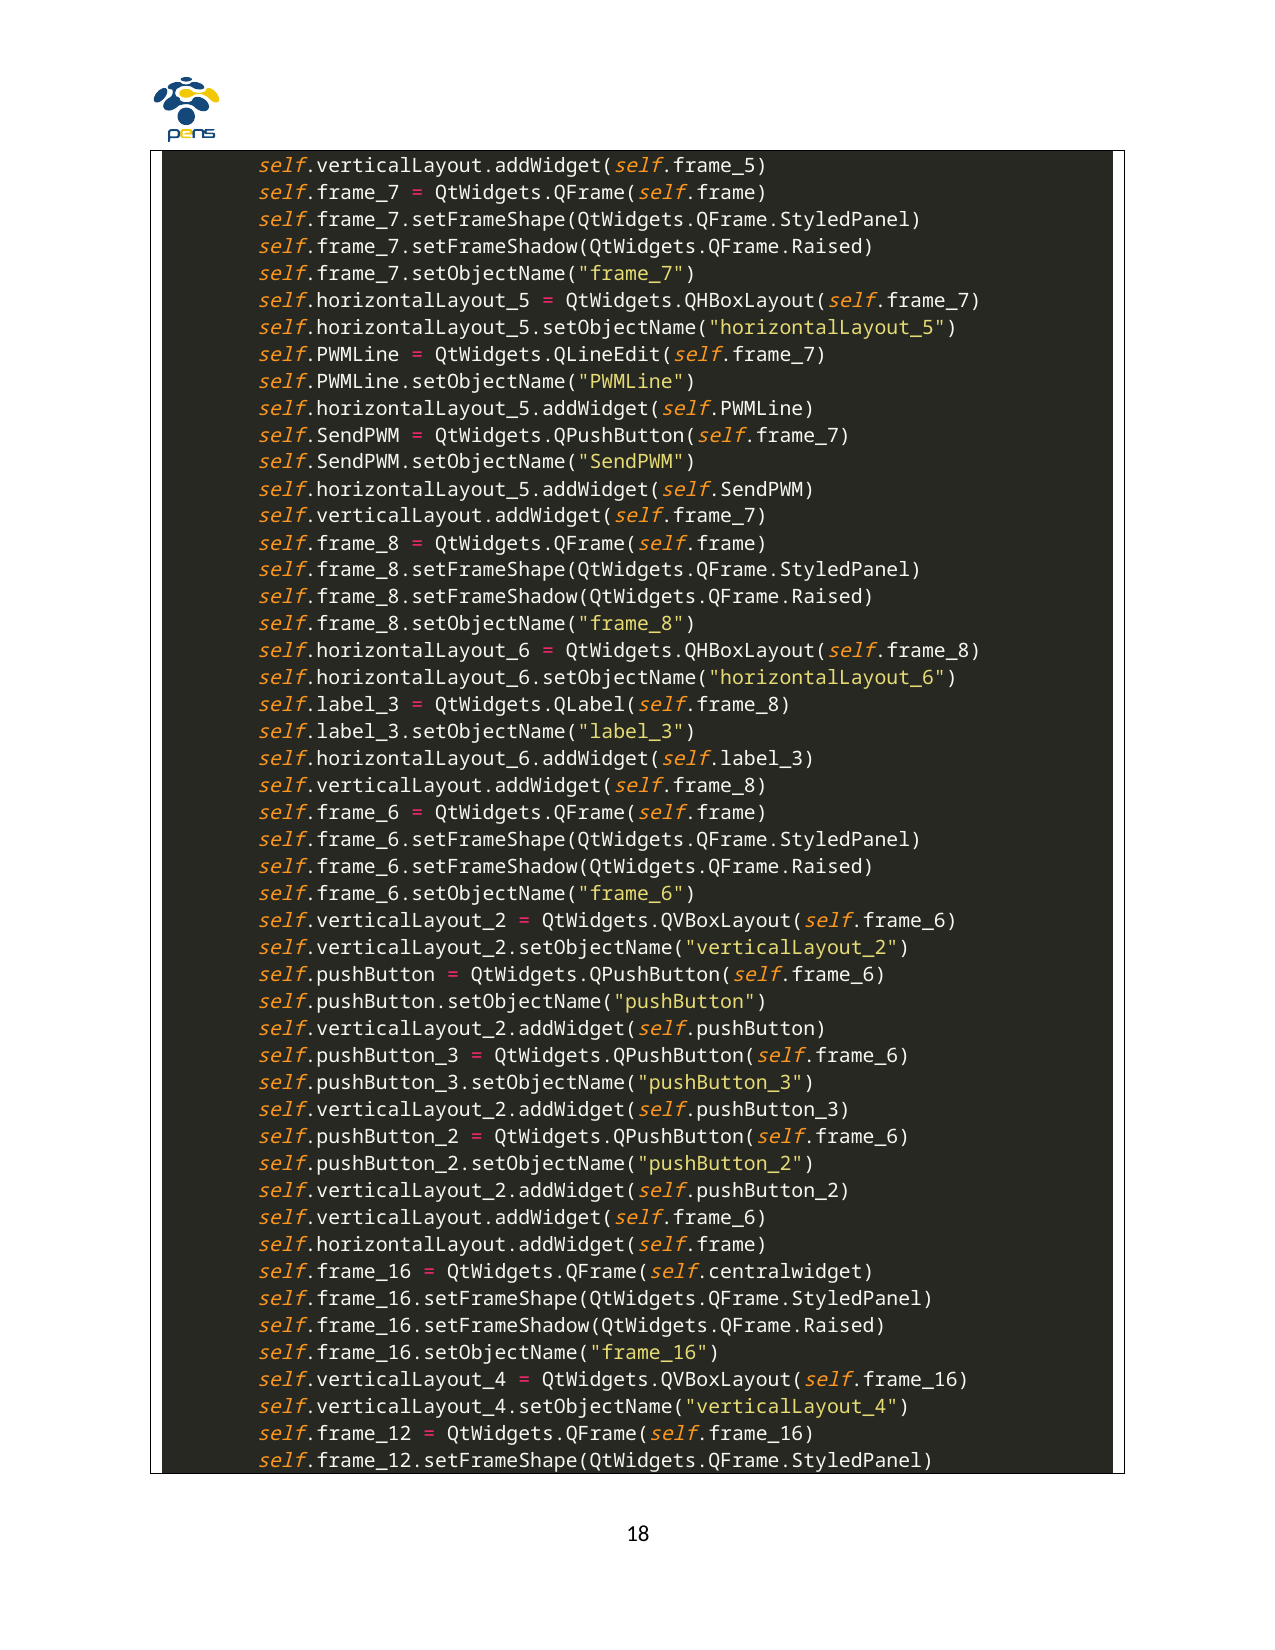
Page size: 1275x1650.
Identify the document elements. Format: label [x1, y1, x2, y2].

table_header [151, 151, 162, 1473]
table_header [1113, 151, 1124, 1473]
picture [150, 75, 223, 144]
